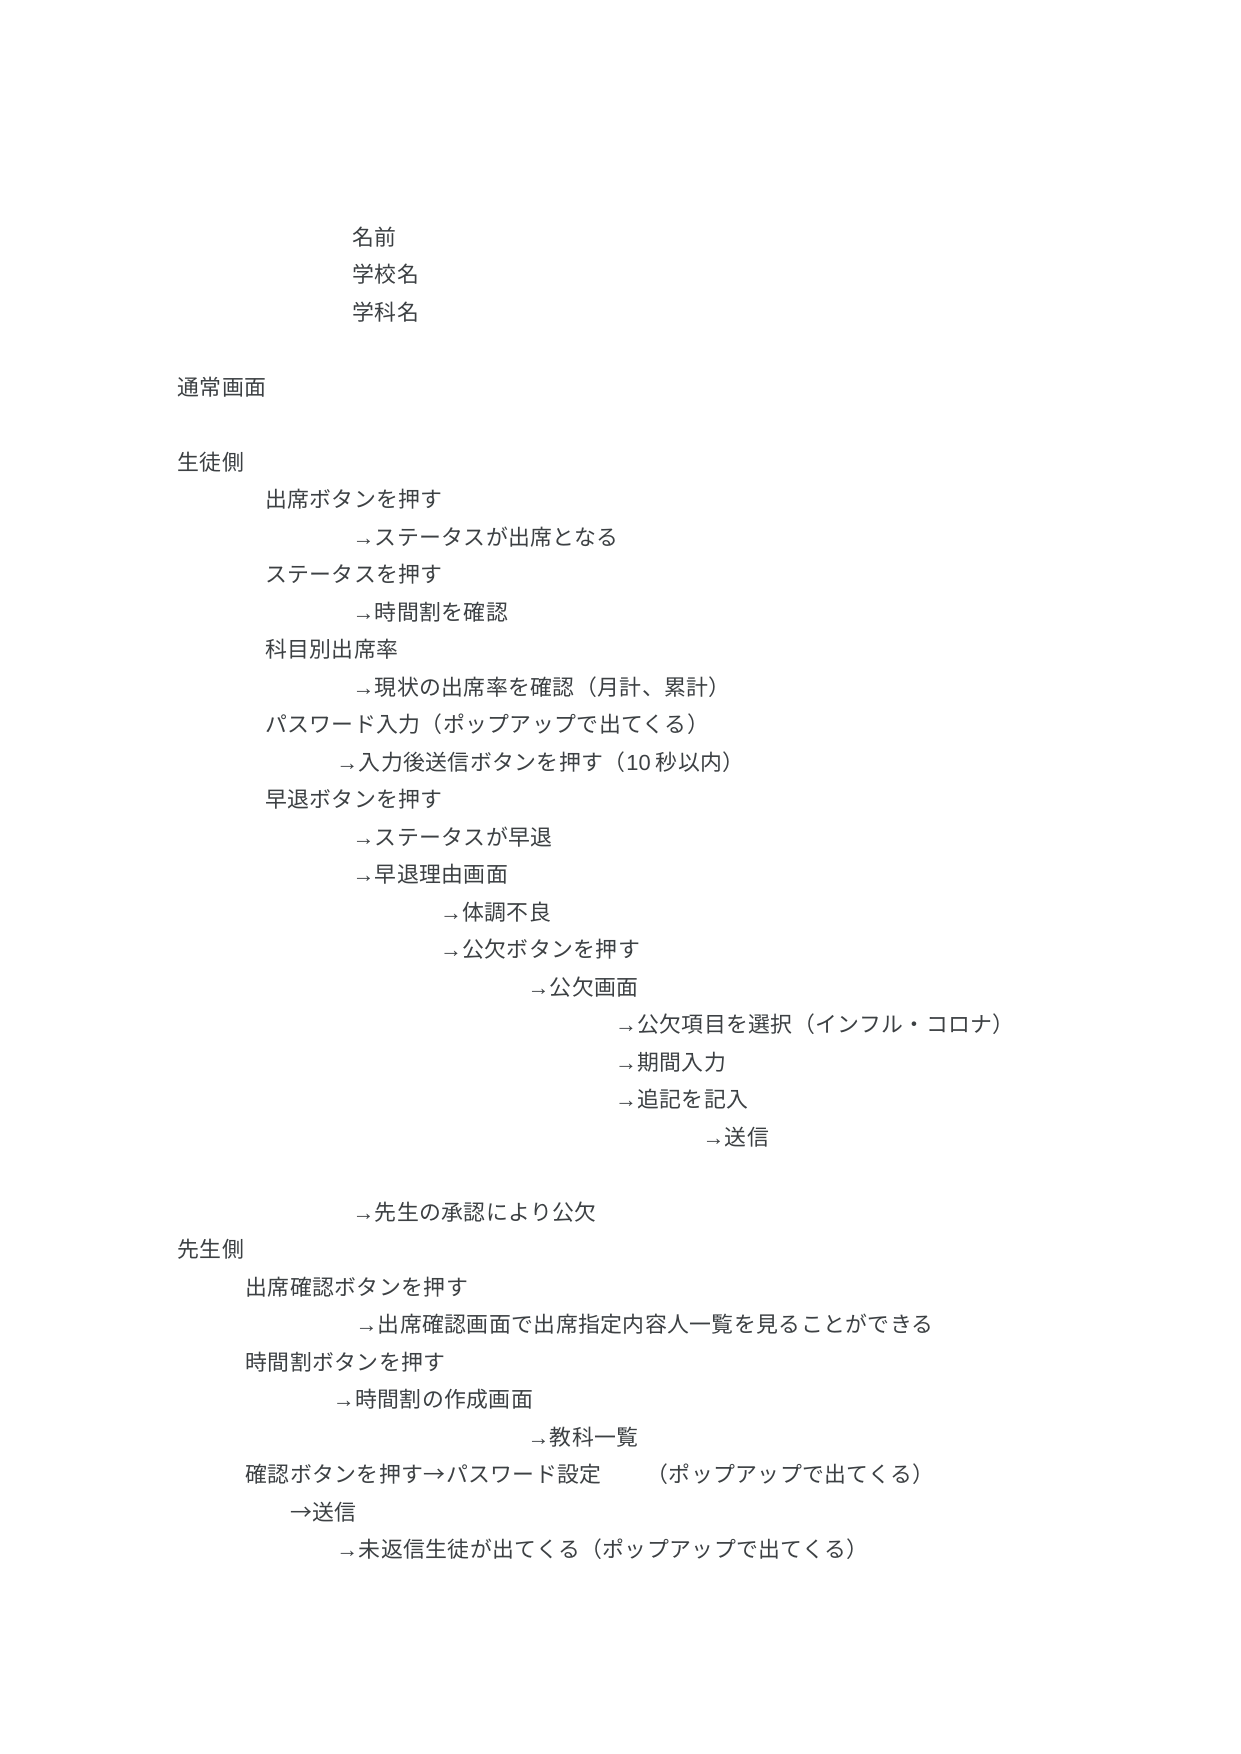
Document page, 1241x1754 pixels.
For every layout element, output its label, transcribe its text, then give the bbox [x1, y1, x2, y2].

text 確認ボタンを押す→パスワード設定 （ポップアップで出てくる） [177, 1454, 1063, 1492]
text →早退理由画面 [352, 854, 1063, 892]
text 通常画面 [177, 367, 1063, 404]
text →送信 [177, 1492, 1063, 1529]
text →先生の承認により公欠 [352, 1192, 1063, 1229]
text →ステータスが出席となる [265, 517, 1063, 554]
text 時間割ボタンを押す [177, 1342, 1063, 1379]
text パスワード入力（ポップアップで出てくる） [177, 704, 1063, 742]
text ステータスを押す [177, 554, 1063, 592]
text 学校名 [177, 254, 1063, 292]
text 早退ボタンを押す [177, 779, 1063, 817]
text 出席ボタンを押す [177, 479, 1063, 517]
text 学科名 [177, 292, 1063, 329]
text →時間割を確認 [265, 592, 1063, 629]
text 先生側 [177, 1229, 1063, 1267]
text →公欠項目を選択（インフル・コロナ） [352, 1004, 1063, 1042]
text →送信 [352, 1117, 1063, 1154]
text →現状の出席率を確認（月計、累計） [265, 667, 1063, 704]
text 生徒側 [177, 442, 1063, 479]
text →体調不良 [352, 892, 1063, 929]
text →公欠ボタンを押す [352, 929, 1063, 967]
text →公欠画面 [440, 967, 1063, 1004]
text →時間割の作成画面 [177, 1379, 1063, 1417]
text 出席確認ボタンを押す [177, 1267, 1063, 1304]
text →入力後送信ボタンを押す（10秒以内） [177, 742, 1063, 779]
text 科目別出席率 [177, 629, 1063, 667]
text →出席確認画面で出席指定内容人一覧を見ることができる [177, 1304, 1063, 1342]
text →ステータスが早退 [352, 817, 1063, 854]
text →追記を記入 [352, 1079, 1063, 1117]
text 名前 [177, 217, 1063, 254]
text →未返信生徒が出てくる（ポップアップで出てくる） [177, 1529, 1063, 1567]
text →教科一覧 [417, 1417, 1063, 1454]
text →期間入力 [352, 1042, 1063, 1079]
